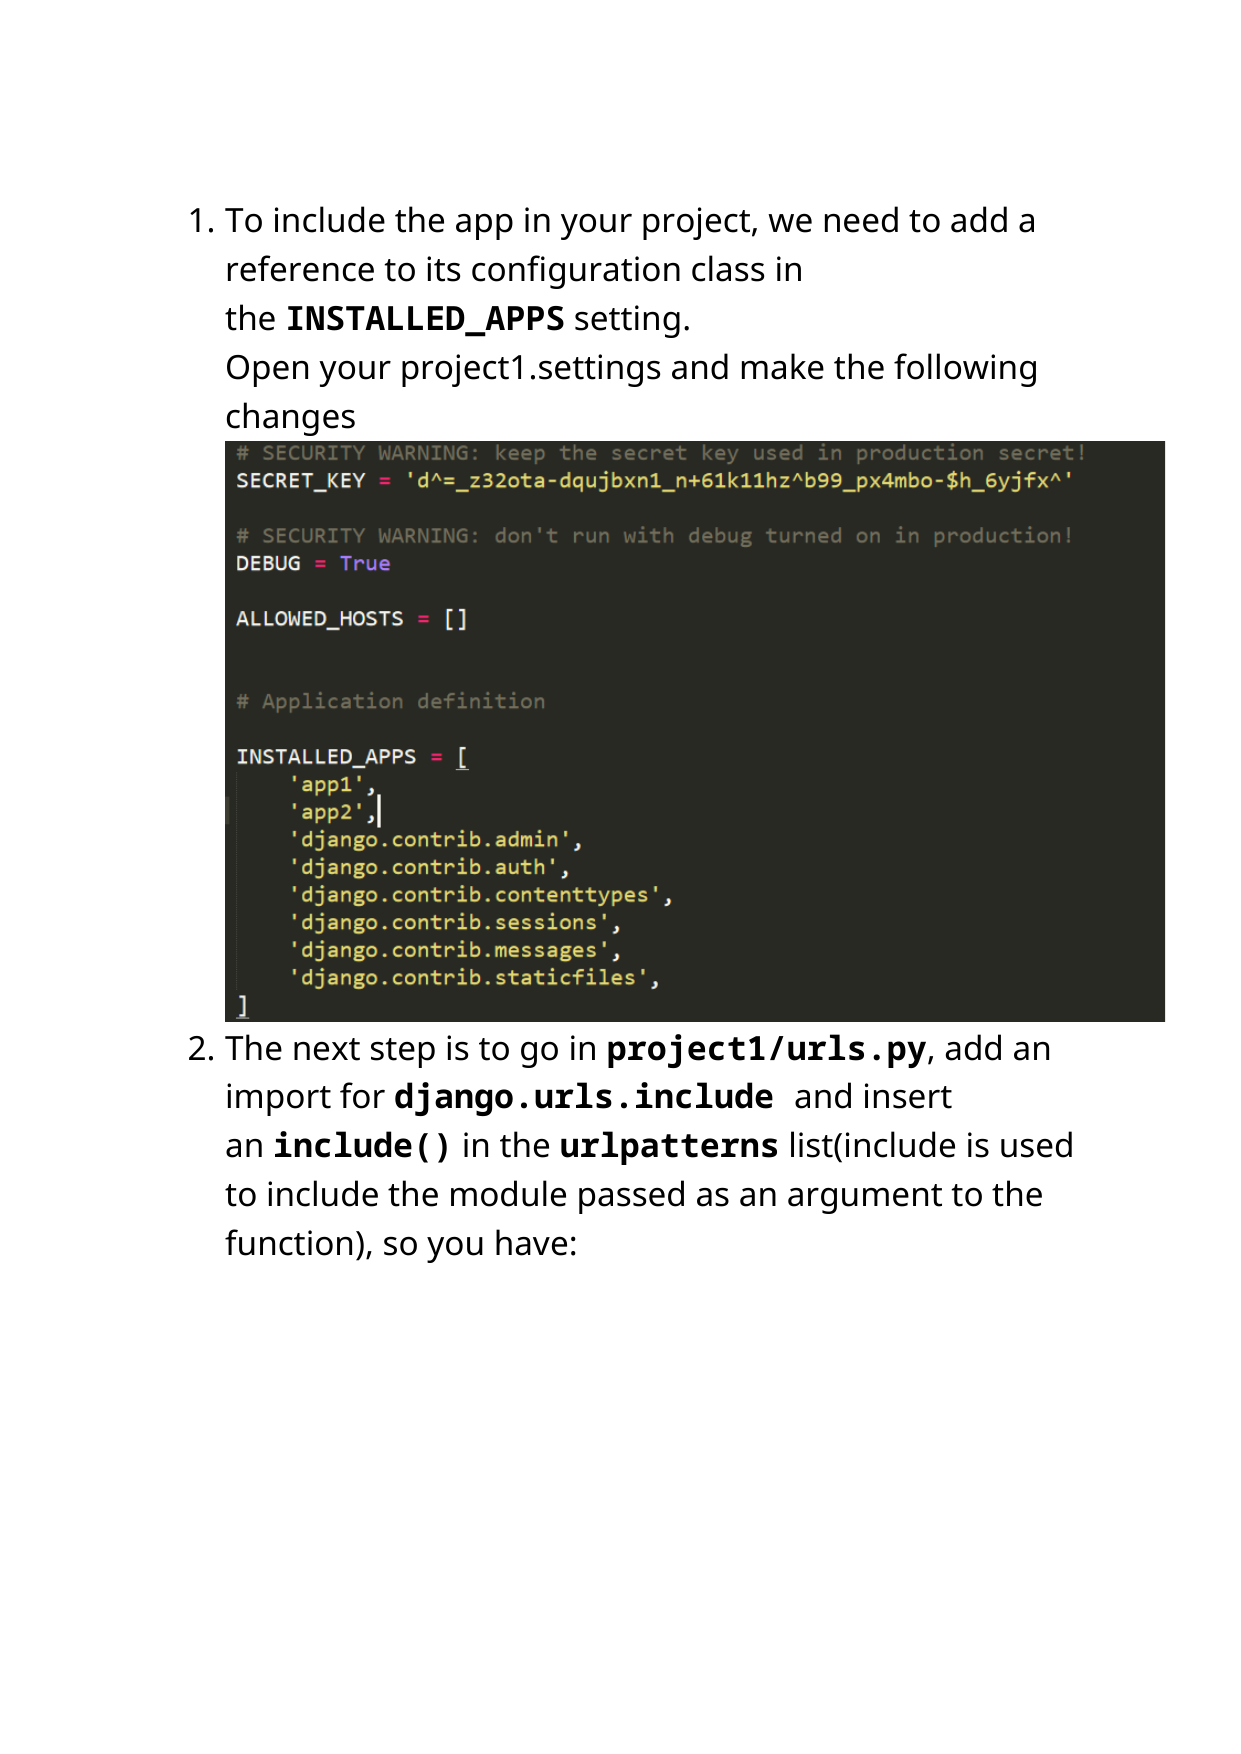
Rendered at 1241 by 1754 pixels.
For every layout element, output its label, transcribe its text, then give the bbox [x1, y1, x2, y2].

list Open your project1.settings and make the following changes [225, 344, 1090, 438]
picture [225, 441, 1166, 1022]
list To include the app in your project, we need to add a reference to its configuration class in the INSTALLED_APPS setting. [187, 197, 1090, 340]
list The next step is to go in project1/urls.py, add an import for django.urls.include and insert an include() in the urlpatterns list(include is used to include the module passed as an argument to the function), so you have: [187, 1024, 1090, 1266]
